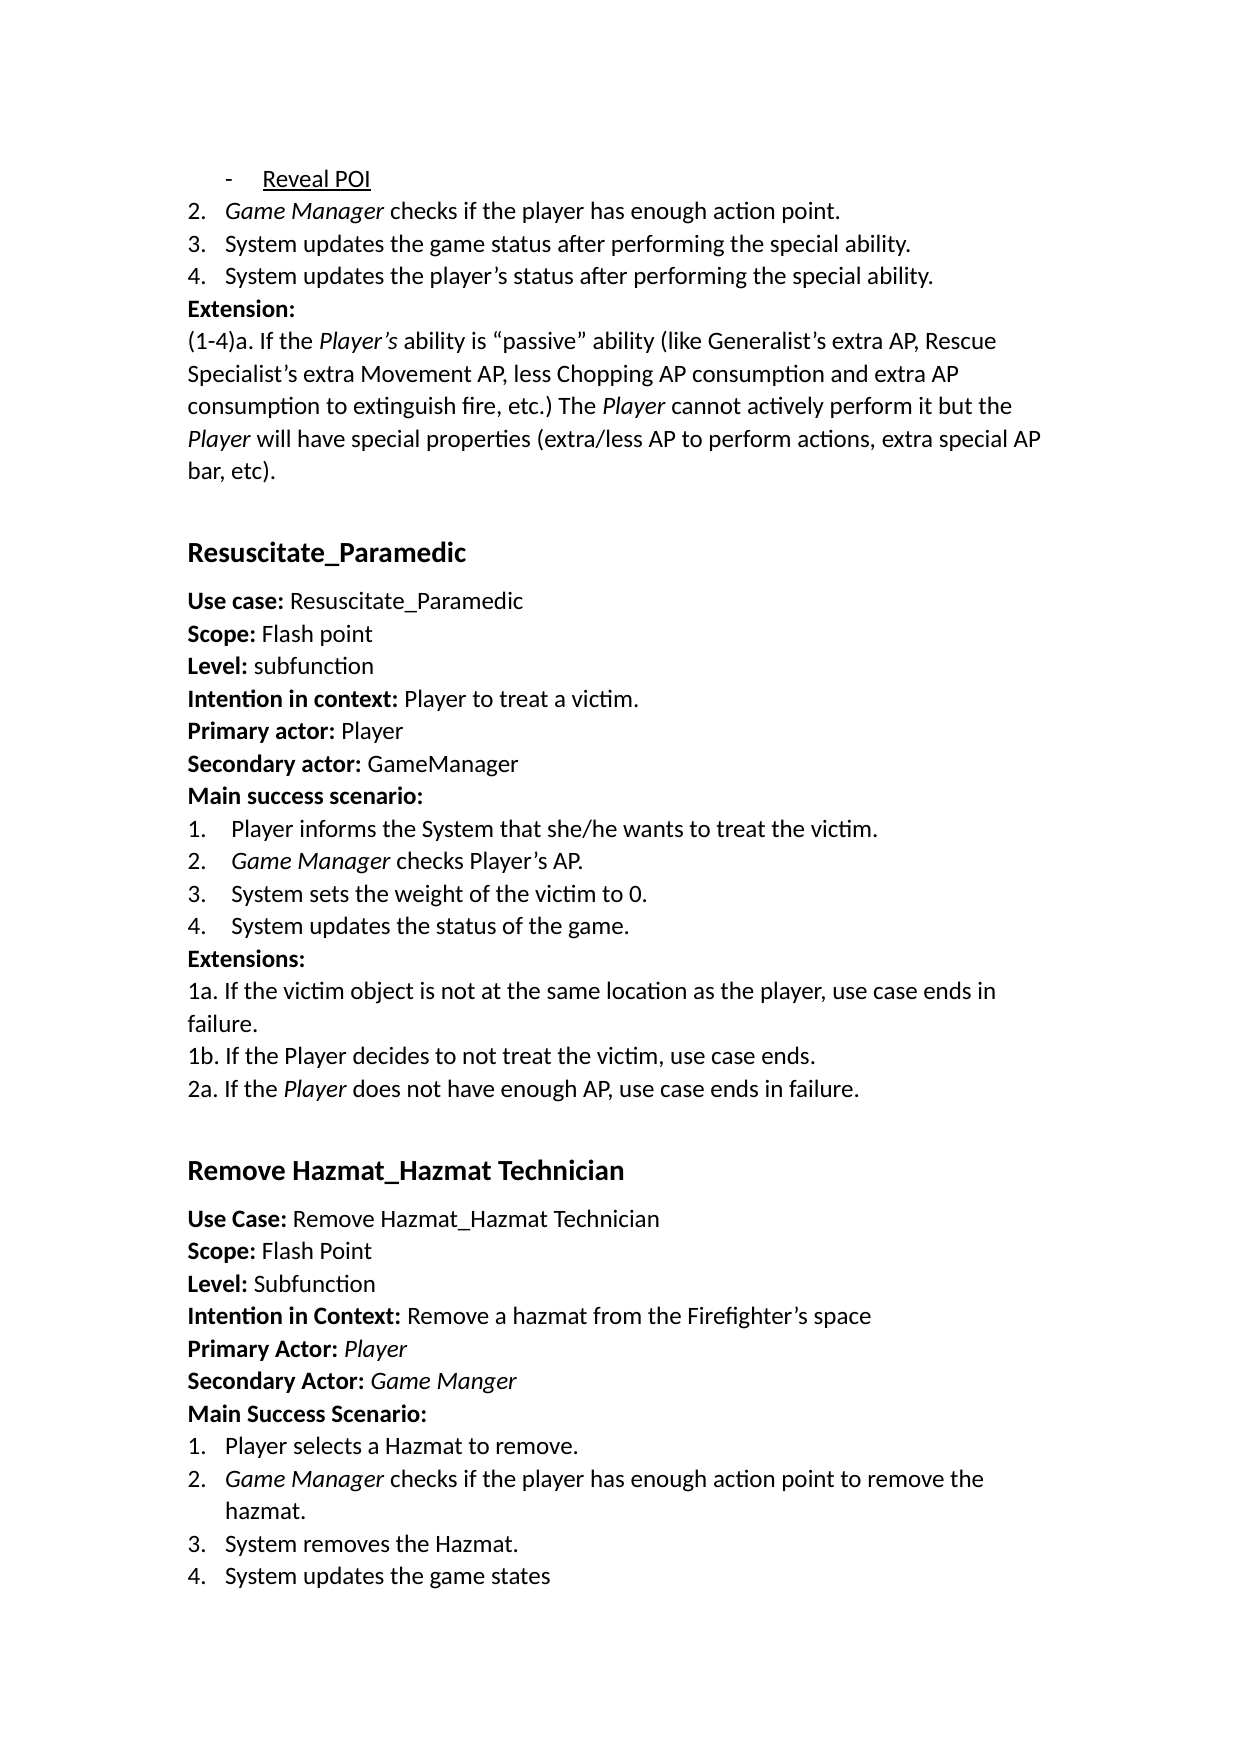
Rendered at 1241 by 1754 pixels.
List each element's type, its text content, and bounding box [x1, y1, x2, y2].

text 1a. If the victim object is not at the same location as the player, use case ends in failure. [187, 974, 1053, 1039]
text Scope: Flash point [187, 617, 1053, 649]
text Extensions: [187, 942, 1053, 974]
text Use case: Resuscitate_Paramedic [187, 584, 1053, 617]
text Extension: [187, 292, 1053, 324]
list Game Manager checks if the player has enough action point. [187, 194, 1053, 227]
list System removes the Hazmat. [187, 1527, 1053, 1559]
text Secondary actor: GameManager [187, 747, 1053, 779]
text Remove Hazmat_Hazmat Technician [187, 1137, 1053, 1202]
list Game Manager checks if the player has enough action point to remove the hazmat. [187, 1462, 1053, 1527]
text Level: subfunction [187, 649, 1053, 682]
list System updates the game states [187, 1559, 1053, 1592]
list System updates the player’s status after performing the special ability. [187, 259, 1053, 292]
text 1b. If the Player decides to not treat the victim, use case ends. [187, 1039, 1053, 1072]
text 1. Player informs the System that she/he wants to treat the victim. [187, 812, 1053, 844]
list Player selects a Hazmat to remove. [187, 1429, 1053, 1462]
text Intention in Context: Remove a hazmat from the Firefighter’s space [187, 1299, 1053, 1332]
text 4. System updates the status of the game. [187, 909, 1053, 942]
text 2a. If the Player does not have enough AP, use case ends in failure. [187, 1072, 1053, 1104]
text Main success scenario: [187, 779, 1053, 812]
text Primary actor: Player [187, 714, 1053, 747]
text Use Case: Remove Hazmat_Hazmat Technician [187, 1202, 1053, 1234]
text 2. Game Manager checks Player’s AP. [187, 844, 1053, 877]
text Resuscitate_Paramedic [187, 519, 1053, 584]
list System updates the game status after performing the special ability. [187, 227, 1053, 259]
text Scope: Flash Point [187, 1234, 1053, 1267]
list Reveal POI [225, 162, 1053, 194]
text Main Success Scenario: [187, 1397, 1053, 1429]
text 3. System sets the weight of the victim to 0. [187, 877, 1053, 909]
text Intention in context: Player to treat a victim. [187, 682, 1053, 714]
text Secondary Actor: Game Manger [187, 1364, 1053, 1397]
text (1-4)a. If the Player’s ability is “passive” ability (like Generalist’s extra AP, Rescue Specialist’s extra Movement AP, less Chopping AP consumption and extra AP consumption to extinguish fire, etc.) The Player cannot actively perform it but the Player will have special properties (extra/less AP to perform actions, extra special AP bar, etc). [187, 324, 1053, 487]
text Primary Actor: Player [187, 1332, 1053, 1364]
text Level: Subfunction [187, 1267, 1053, 1299]
